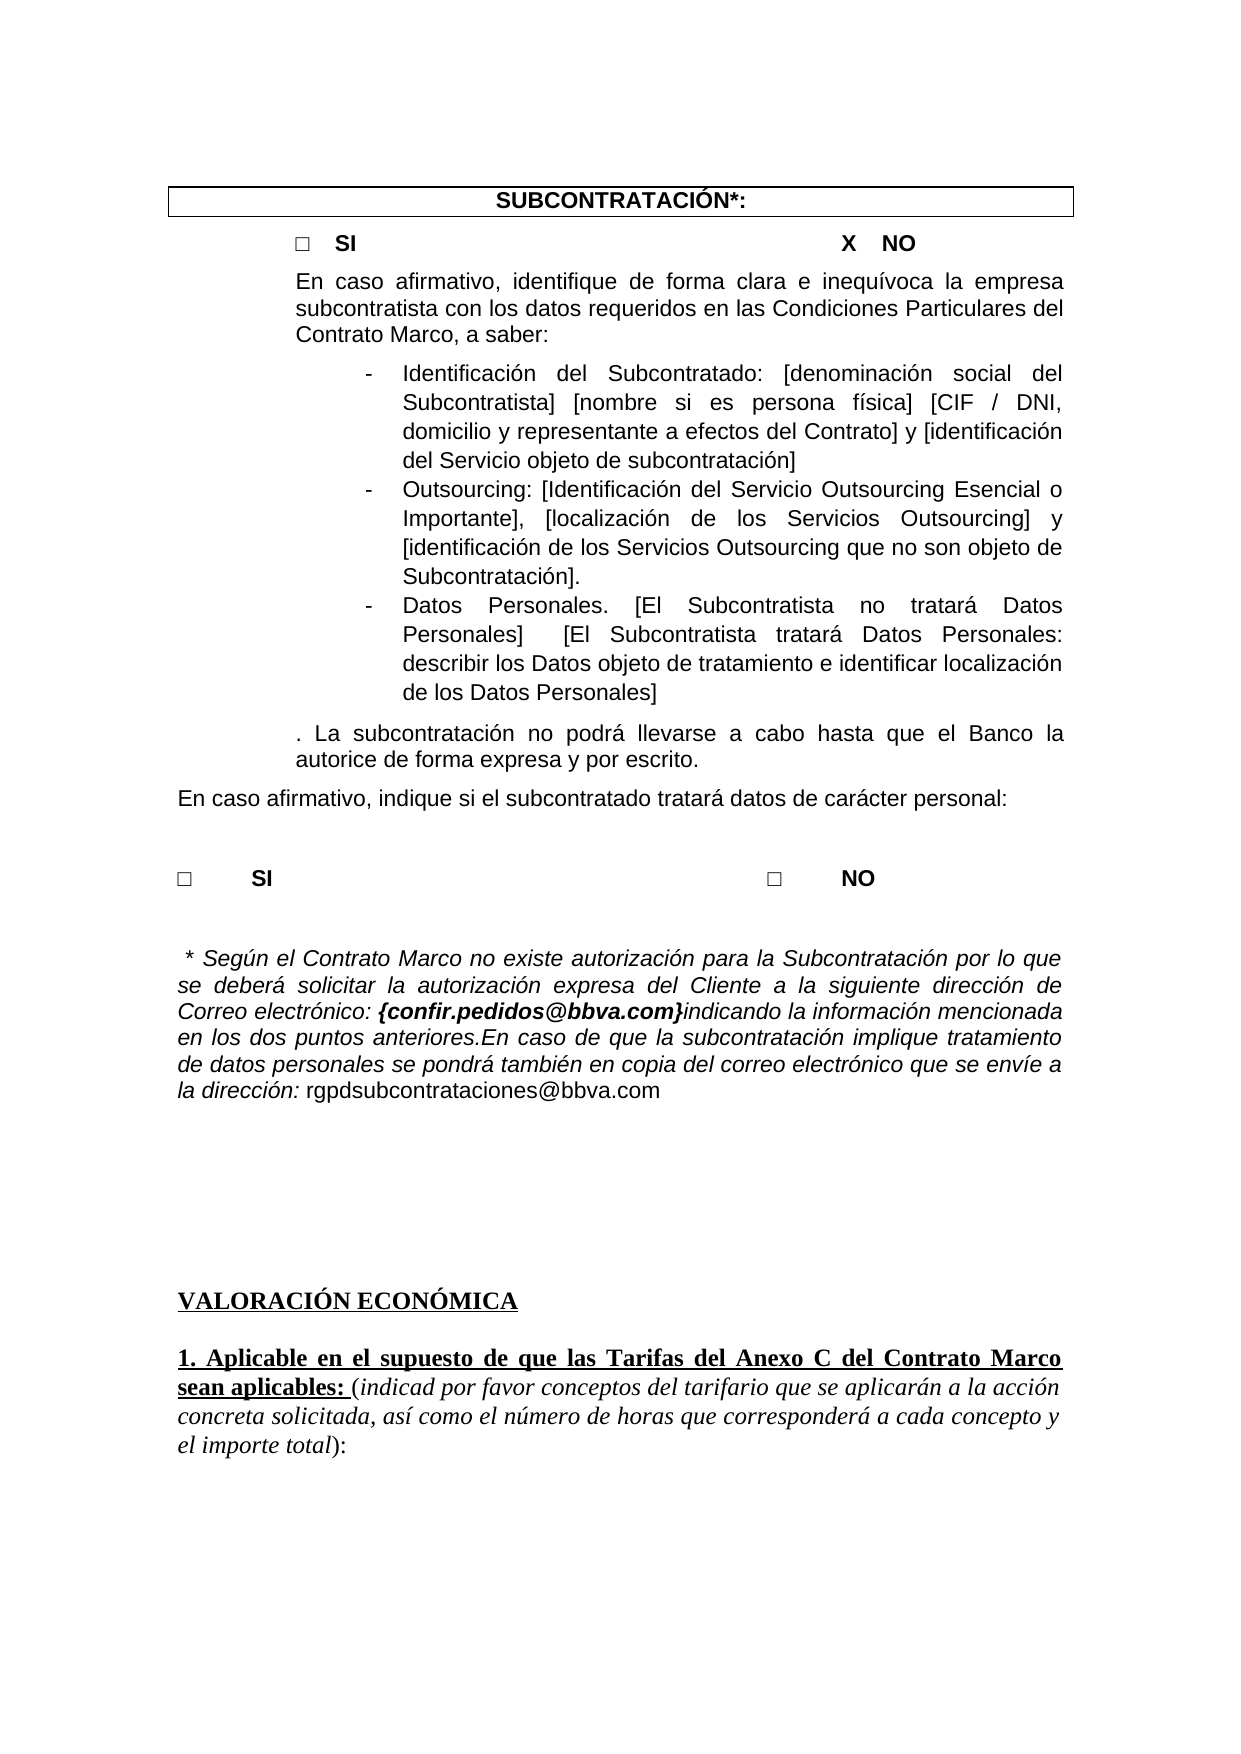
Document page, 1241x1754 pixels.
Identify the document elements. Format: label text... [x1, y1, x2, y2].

list Outsourcing: [Identificación del Servicio Outsourcing Esencial o Importante], [localización de los Servicios Outsourcing] y [identificación de los Servicios Outsourcing que no son objeto de Subcontratación]. [365, 476, 1063, 589]
text En caso afirmativo, identifique de forma clara e inequívoca la empresa subcontratista con los datos requeridos en las Condiciones Particulares del Contrato Marco, a saber: [295, 268, 1065, 347]
text 1. Aplicable en el supuesto de que las Tarifas del Anexo C del Contrato Marco sean aplicables: (indicad por favor conceptos del tarifario que se aplicarán a la acción concreta solicitada, así como el número de horas que corresponderá a cada concepto y el importe total): [177, 1369, 1063, 1458]
text □ SI □ NO [177, 865, 1065, 892]
text VALORACIÓN ECONÓMICA [177, 1286, 1063, 1315]
list Identificación del Subcontratado: [denominación social del Subcontratista] [nombre si es persona física] [CIF / DNI, domicilio y representante a efectos del Contrato] y [identificación del Servicio objeto de subcontratación] [365, 360, 1063, 473]
text □ SI X NO [295, 229, 1065, 256]
text * Según el Contrato Marco no existe autorización para la Subcontratación por lo que se deberá solicitar la autorización expresa del Cliente a la siguiente dirección de Correo electrónico: {confir.pedidos@bbva.com}indicando la información mencionada en los dos puntos anteriores.En caso de que la subcontratación implique tratamiento de datos personales se pondrá también en copia del correo electrónico que se envíe a la dirección: rgpdsubcontrataciones@bbva.com [177, 945, 1065, 1103]
text 1. Aplicable en el supuesto de que las Tarifas del Anexo C del Contrato Marco sean aplicables: (indicad por favor conceptos del tarifario que se aplicarán a la acción concreta solicitada, así como el número de horas que corresponderá a cada concepto y el importe total): [177, 1343, 1063, 1368]
text . La subcontratación no podrá llevarse a cabo hasta que el Banco la autorice de forma expresa y por escrito. [295, 720, 1065, 773]
list Datos Personales. [El Subcontratista no tratará Datos Personales] [El Subcontratista tratará Datos Personales: describir los Datos objeto de tratamiento e identificar localización de los Datos Personales] [365, 592, 1063, 705]
text En caso afirmativo, indique si el subcontratado tratará datos de carácter personal: [177, 785, 1065, 811]
text SUBCONTRATACIÓN*: [169, 188, 1073, 216]
